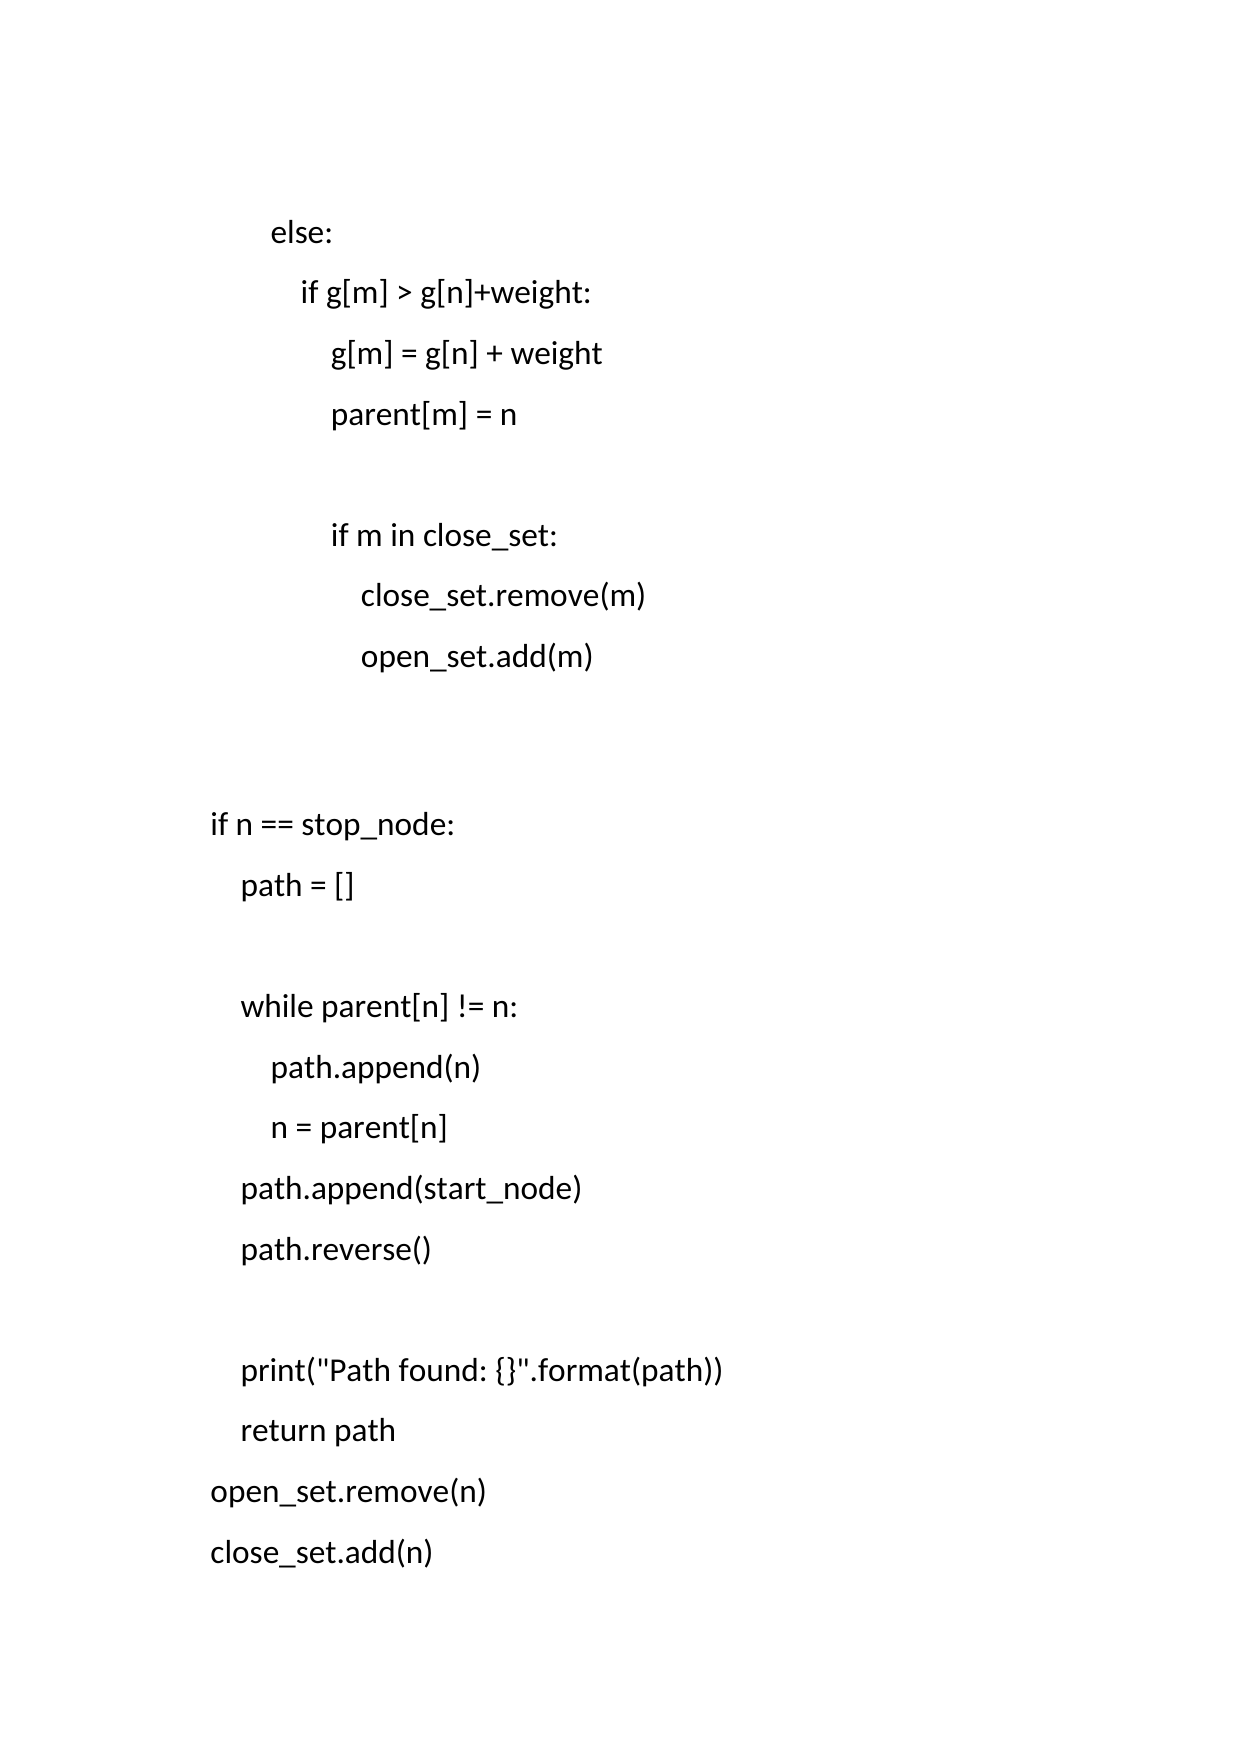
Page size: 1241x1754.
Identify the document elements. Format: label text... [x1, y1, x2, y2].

text if n == stop_node: [150, 803, 1090, 844]
text if g[m] > g[n]+weight: [150, 271, 1090, 312]
text close_set.add(n) [150, 1531, 1090, 1571]
text path = [] [150, 864, 1090, 904]
text else: [150, 211, 1090, 251]
text g[m] = g[n] + weight [150, 332, 1090, 373]
text path.reverse() [150, 1227, 1090, 1268]
text return path [150, 1409, 1090, 1450]
text path.append(start_node) [150, 1167, 1090, 1208]
text while parent[n] != n: [150, 985, 1090, 1026]
text open_set.remove(n) [150, 1470, 1090, 1511]
text open_set.add(m) [150, 635, 1090, 676]
text close_set.remove(m) [150, 574, 1090, 615]
text path.append(n) [150, 1046, 1090, 1086]
text print("Path found: {}".format(path)) [150, 1349, 1090, 1389]
text parent[m] = n [150, 392, 1090, 433]
text n = parent[n] [150, 1106, 1090, 1147]
text if m in close_set: [150, 514, 1090, 554]
